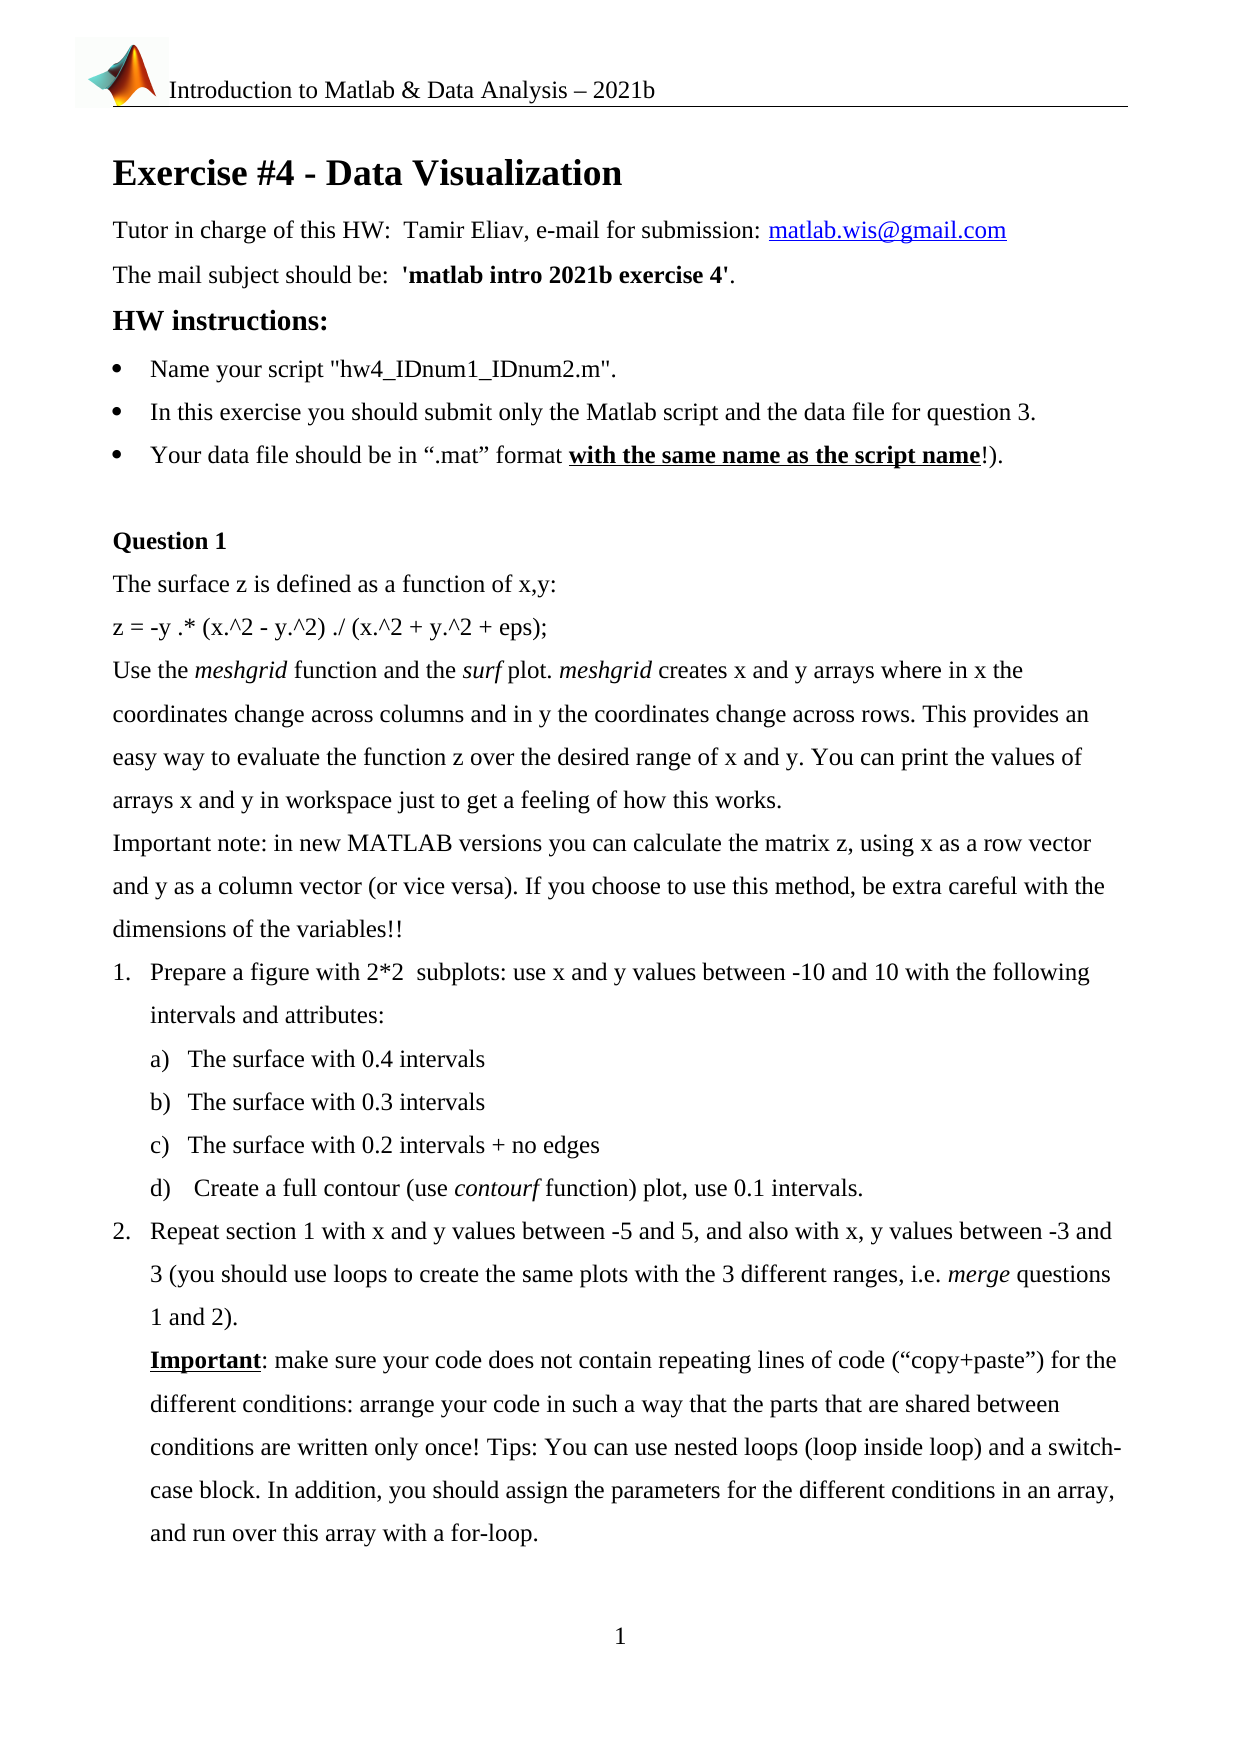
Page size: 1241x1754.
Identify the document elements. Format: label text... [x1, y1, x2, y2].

text Exercise #4 - Data Visualization [112, 150, 1128, 193]
list Create a full contour (use contourf function) plot, use 0.1 intervals. [150, 1173, 1128, 1202]
list The surface with 0.3 intervals [150, 1087, 1128, 1116]
list Name your script "hw4_IDnum1_IDnum2.m". [112, 354, 1128, 382]
list Repeat section 1 with x and y values between -5 and 5, and also with x, y values between -3 and 3 (you should use loops to create the same plots with the 3 different ranges, i.e. merge questions 1 and 2). Important: make sure your code does not contain repeating lines of code (“copy+paste”) for the different conditions: arrange your code in such a way that the parts that are shared between conditions are written only once! Tips: You can use nested loops (loop inside loop) and a switch-case block. In addition, you should assign the parameters for the different conditions in an array, and run over this array with a for-loop. [112, 1216, 1128, 1547]
list In this exercise you should submit only the Matlab script and the data file for question 3. [112, 397, 1128, 426]
list The surface with 0.4 intervals [150, 1044, 1128, 1072]
text HW instructions: [112, 303, 1128, 337]
list Your data file should be in “.mat” format with the same name as the script name!). [112, 440, 1128, 469]
text Question 1 [112, 526, 1128, 555]
picture [75, 37, 169, 108]
text z = -y .* (x.^2 - y.^2) ./ (x.^2 + y.^2 + eps); [112, 612, 1128, 641]
text Tutor in charge of this HW: Tamir Eliav, e-mail for submission: matlab.wis@gmail.com [112, 215, 1128, 243]
text Important note: in new MATLAB versions you can calculate the matrix z, using x as a row vector and y as a column vector (or vice versa). If you choose to use this method, be extra careful with the dimensions of the variables!! [112, 828, 1128, 943]
list Prepare a figure with 2*2 subplots: use x and y values between -10 and 10 with the following intervals and attributes: [112, 957, 1128, 1029]
list The surface with 0.2 intervals + no edges [150, 1130, 1128, 1159]
text The mail subject should be: 'matlab intro 2021b exercise 4'. [112, 260, 1128, 289]
text The surface z is defined as a function of x,y: [112, 569, 1128, 598]
text Use the meshgrid function and the surf plot. meshgrid creates x and y arrays where in x the coordinates change across columns and in y the coordinates change across rows. This provides an easy way to evaluate the function z over the desired range of x and y. You can print the values of arrays x and y in workspace just to get a feeling of how this works. [112, 656, 1128, 814]
